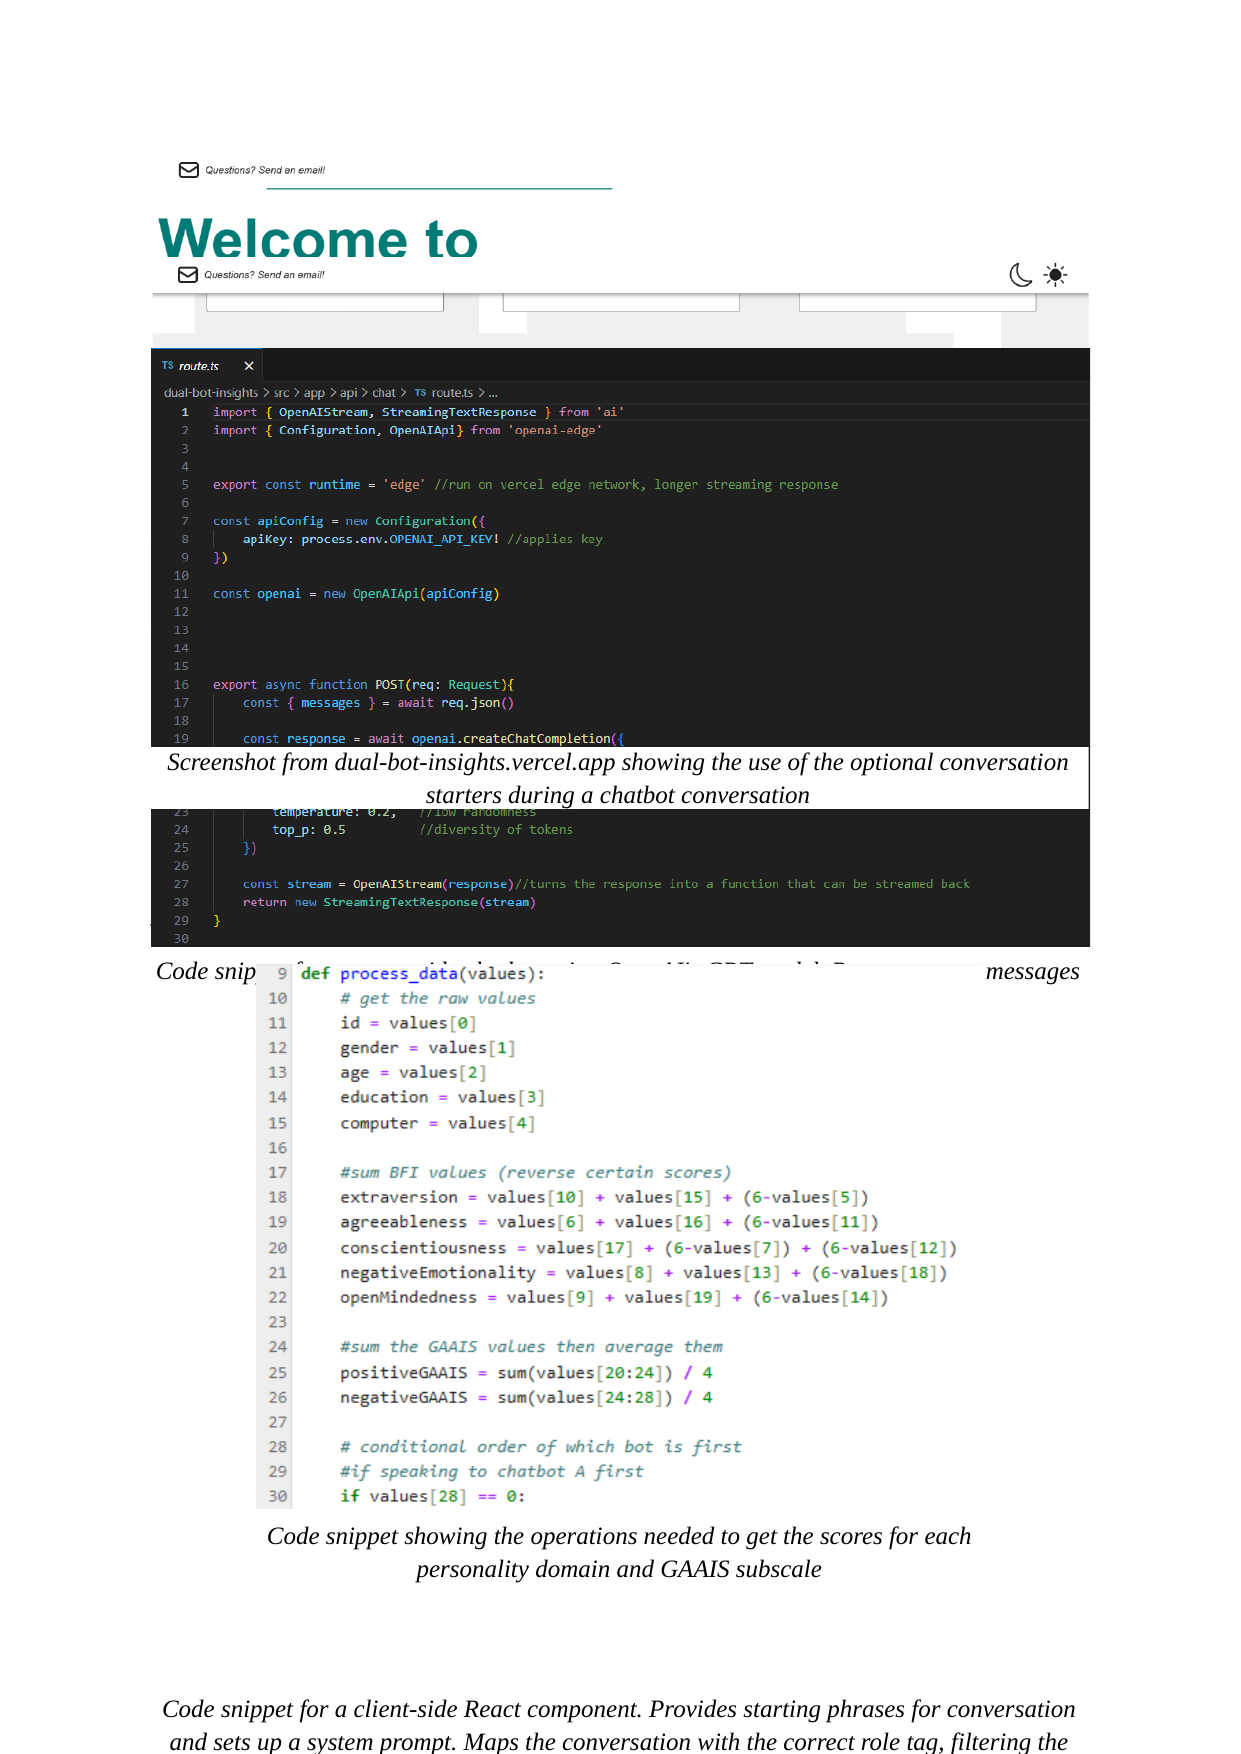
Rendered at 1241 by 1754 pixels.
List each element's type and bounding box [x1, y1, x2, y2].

picture [254, 914, 982, 994]
picture [151, 207, 1091, 897]
